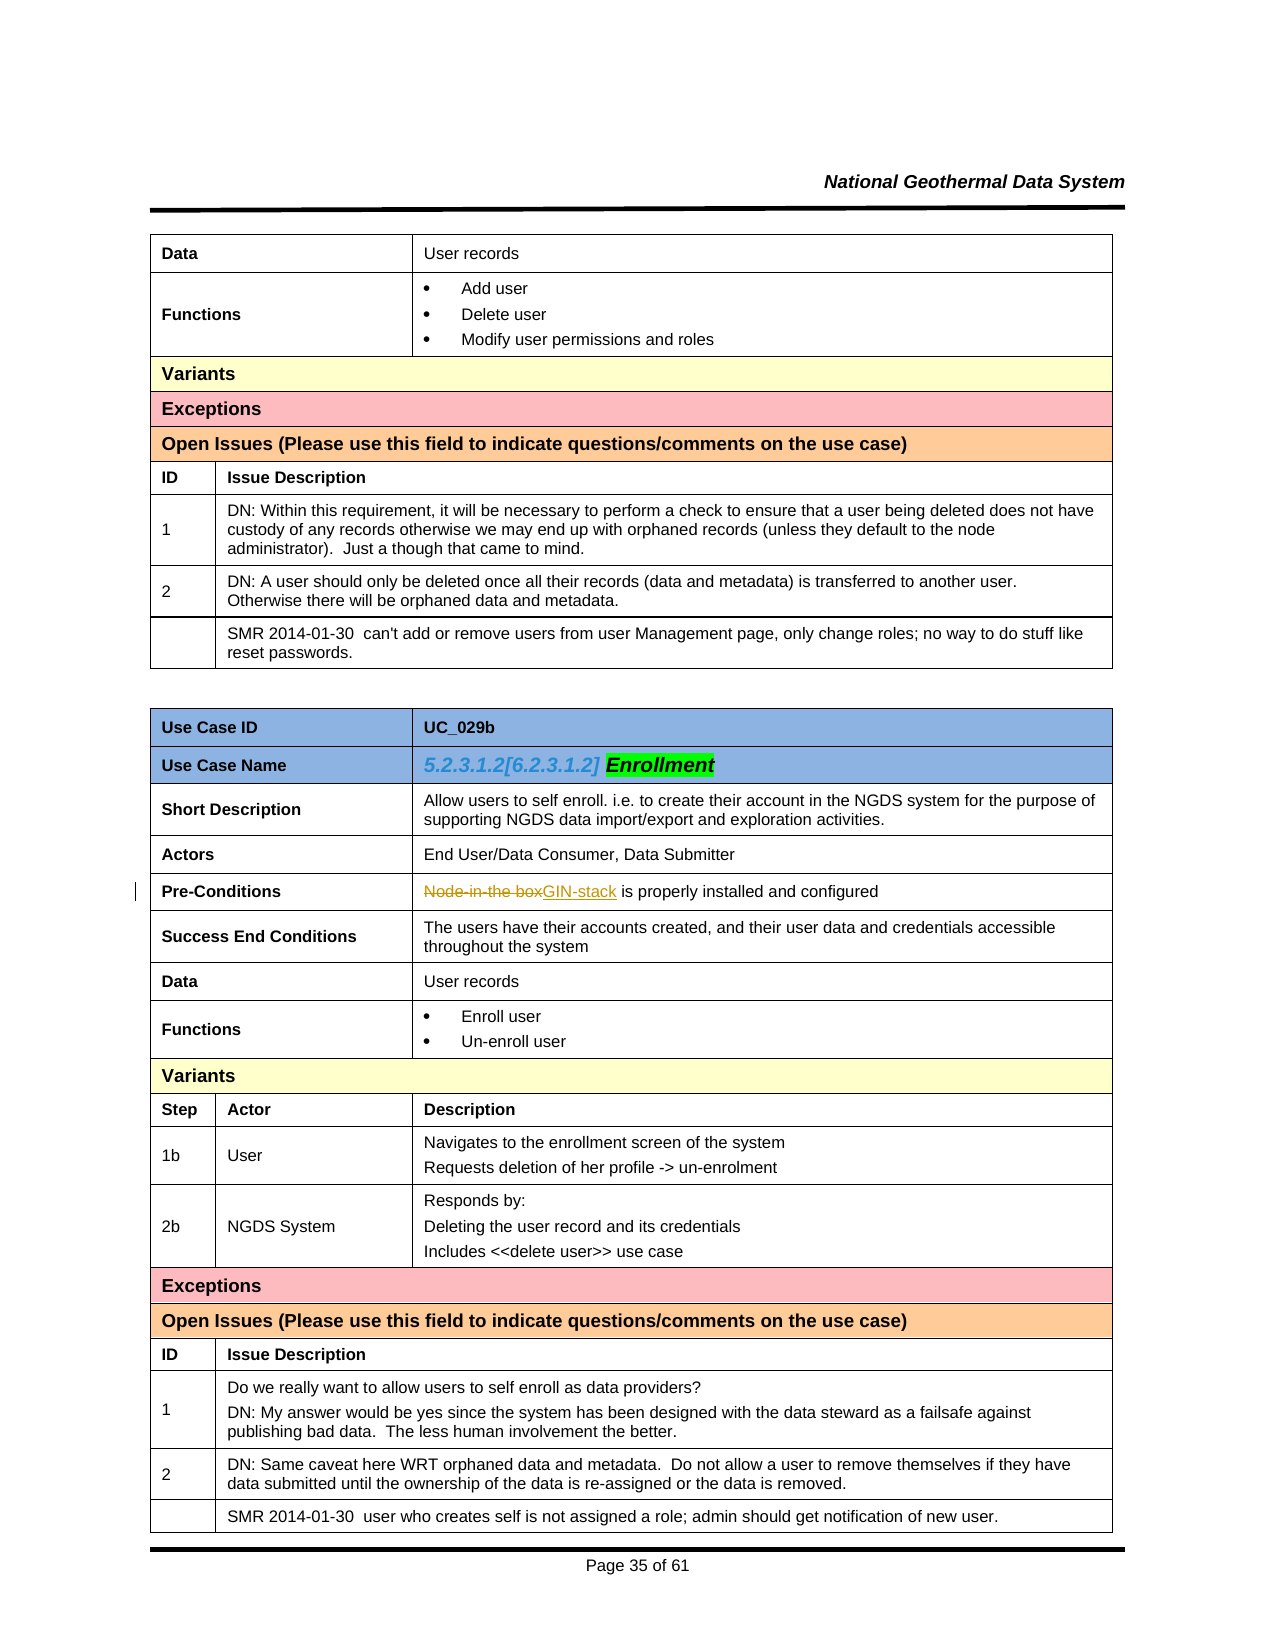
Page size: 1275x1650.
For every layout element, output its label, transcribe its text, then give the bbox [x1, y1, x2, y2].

table_cell Use Case Name [151, 747, 412, 783]
table_cell Exceptions [151, 1268, 1112, 1302]
table_cell Data [151, 235, 412, 272]
table_cell DN: Within this requirement, it will be necessary to perform a check to ensure that a user being deleted does not have custody of any records otherwise we may end up with orphaned records (unless they default to the node administrator). Just a though that came to mind. [216, 495, 1112, 564]
table_cell Short Description [151, 784, 412, 835]
table_cell Open Issues (Please use this field to indicate questions/comments on the use case) [151, 1304, 1112, 1337]
table_cell Pre-Conditions [151, 874, 412, 910]
table_cell Step [151, 1094, 215, 1126]
table_cell Actor [216, 1094, 412, 1126]
table_cell NGDS System [216, 1185, 412, 1267]
table_cell Exceptions [151, 392, 1112, 426]
table_cell Navigates to the enrollment screen of the system Requests deletion of her profile -> un-enrolment [413, 1127, 1112, 1184]
table_cell 2b [151, 1185, 215, 1267]
table_cell End User/Data Consumer, Data Submitter [413, 836, 1112, 873]
table_cell 1 [151, 495, 215, 564]
table_cell 2 [151, 1449, 215, 1499]
table_header UC_029b [413, 709, 1112, 746]
table_cell User [216, 1127, 412, 1184]
table_cell Responds by: Deleting the user record and its credentials Includes <<delete user>> use case [413, 1185, 1112, 1267]
table_cell User records [413, 963, 1112, 999]
table_cell 1b [151, 1127, 215, 1184]
table_cell [151, 1500, 215, 1532]
table_cell Description [413, 1094, 1112, 1126]
table_cell DN: A user should only be deleted once all their records (data and metadata) is transferred to another user. Otherwise there will be orphaned data and metadata. [216, 566, 1112, 616]
table_cell Allow users to self enroll. i.e. to create their account in the NGDS system for the purpose of supporting NGDS data import/export and exploration activities. [413, 784, 1112, 835]
table_cell Data [151, 963, 412, 999]
table_cell Issue Description [216, 462, 1112, 493]
table_cell Do we really want to allow users to self enroll as data providers? DN: My answer would be yes since the system has been designed with the data steward as a failsafe against publishing bad data. The less human involvement the better. [216, 1371, 1112, 1447]
table_cell Functions [151, 273, 412, 356]
table_cell Issue Description [216, 1339, 1112, 1370]
table_header Use Case ID [151, 709, 412, 746]
table_cell is properly installed and configured [413, 874, 1112, 910]
table_cell Enrollment [413, 747, 1112, 783]
table_cell Actors [151, 836, 412, 873]
table_cell SMR 2014-01-30 user who creates self is not assigned a role; admin should get notification of new user. [216, 1500, 1112, 1532]
table_cell Open Issues (Please use this field to indicate questions/comments on the use case) [151, 427, 1112, 461]
table_cell ID [151, 1339, 215, 1370]
table_cell Functions [151, 1001, 412, 1058]
table_cell SMR 2014-01-30 can't add or remove users from user Management page, only change roles; no way to do stuff like reset passwords. [216, 618, 1112, 668]
table_cell Success End Conditions [151, 911, 412, 962]
table_cell Variants [151, 357, 1112, 391]
table_cell DN: Same caveat here WRT orphaned data and metadata. Do not allow a user to remove themselves if they have data submitted until the ownership of the data is re-assigned or the data is removed. [216, 1449, 1112, 1499]
table_cell Add user Delete user Modify user permissions and roles [413, 273, 1112, 356]
table_cell [151, 618, 215, 668]
table_cell ID [151, 462, 215, 493]
table_cell User records [413, 235, 1112, 272]
table_cell 2 [151, 566, 215, 616]
table_cell Enroll user Un-enroll user [413, 1001, 1112, 1058]
table_cell The users have their accounts created, and their user data and credentials accessible throughout the system [413, 911, 1112, 962]
table_cell 1 [151, 1371, 215, 1447]
table_cell Variants [151, 1059, 1112, 1093]
